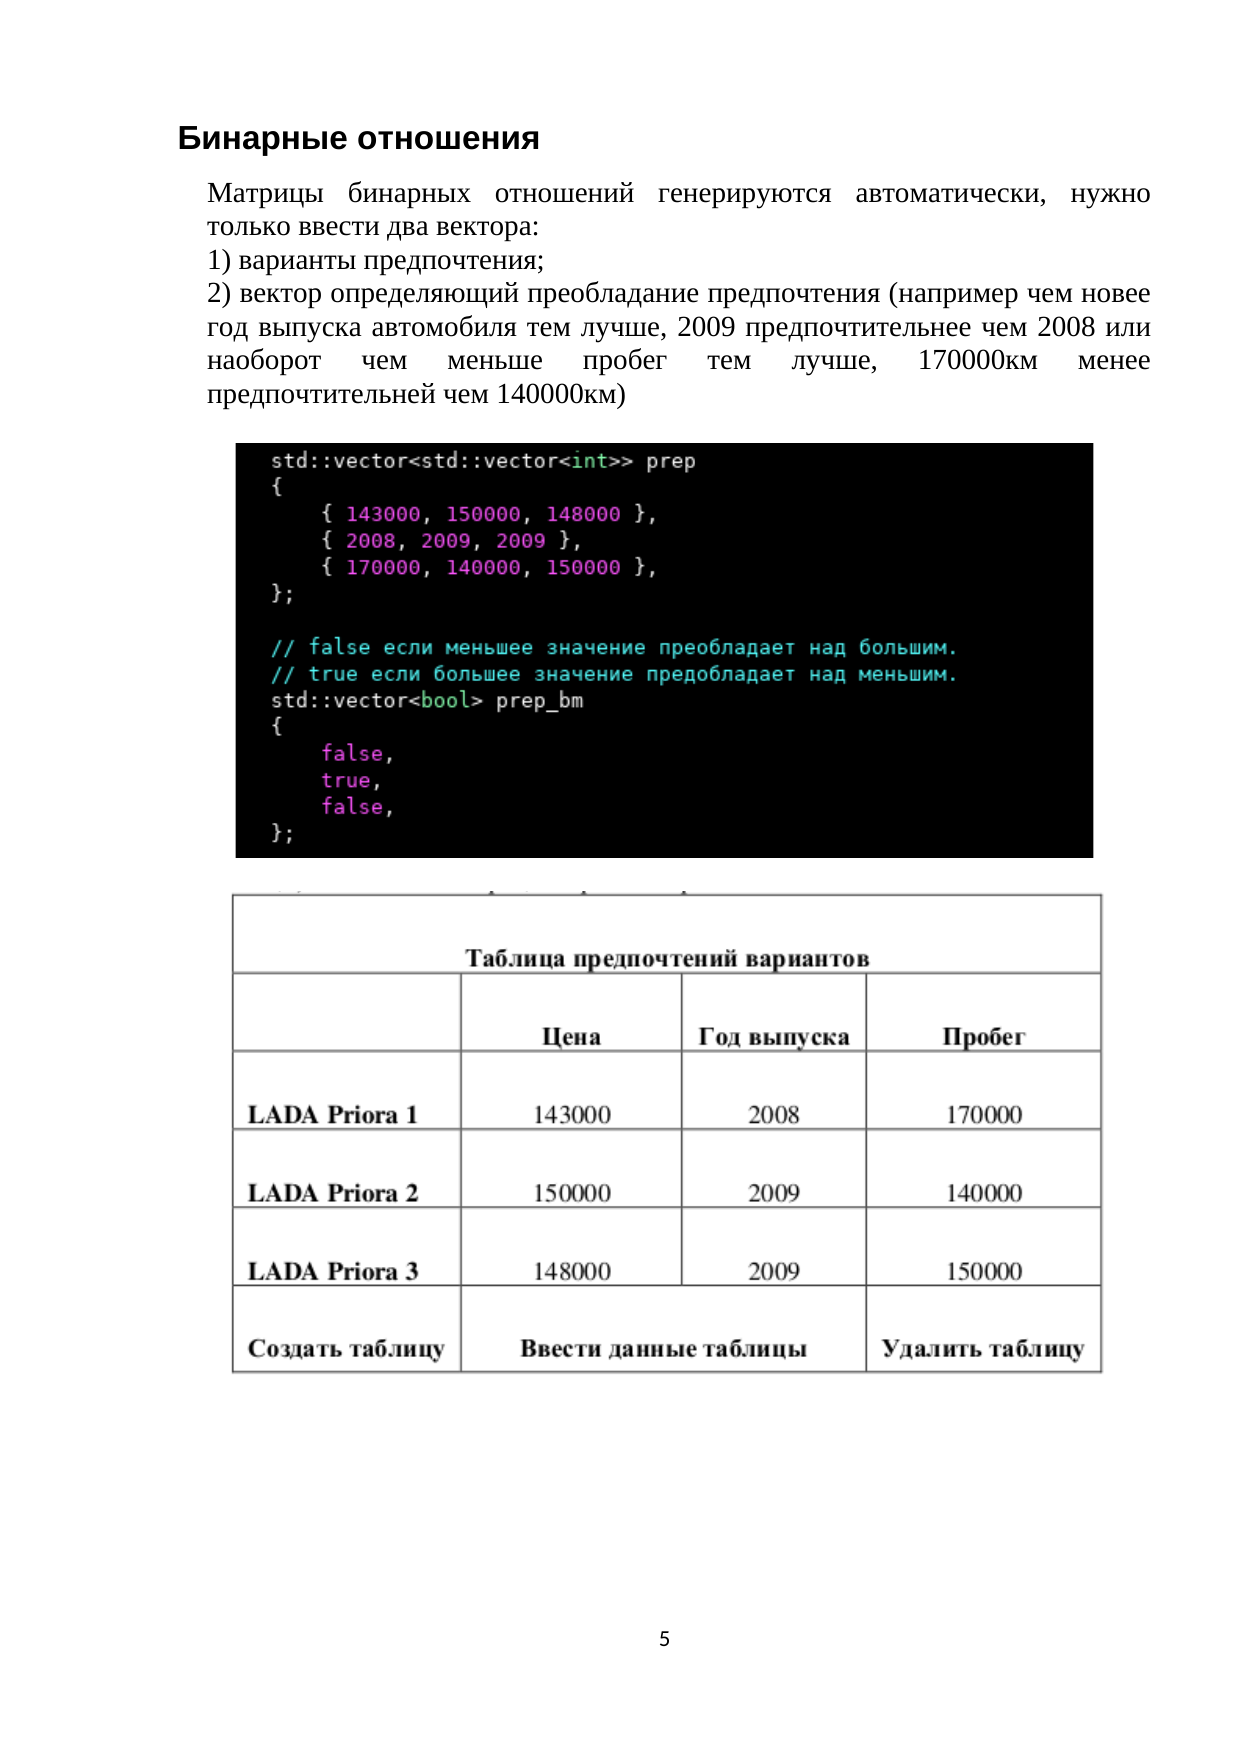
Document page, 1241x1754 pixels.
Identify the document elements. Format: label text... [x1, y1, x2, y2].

picture [201, 891, 1127, 1382]
subtitle Бинарные отношения [177, 118, 1152, 157]
list 1) варианты предпочтения; [207, 242, 1152, 275]
picture [235, 443, 1094, 858]
list 2) вектор определяющий преобладание предпочтения (например чем новее год выпуска автомобиля тем лучше, 2009 предпочтительнее чем 2008 или наоборот чем меньше пробег тем лучше, 170000км менее предпочтительней чем 140000км) [207, 275, 1152, 409]
list Матрицы бинарных отношений генерируются автоматически, нужно только ввести два вектора: [207, 175, 1152, 242]
